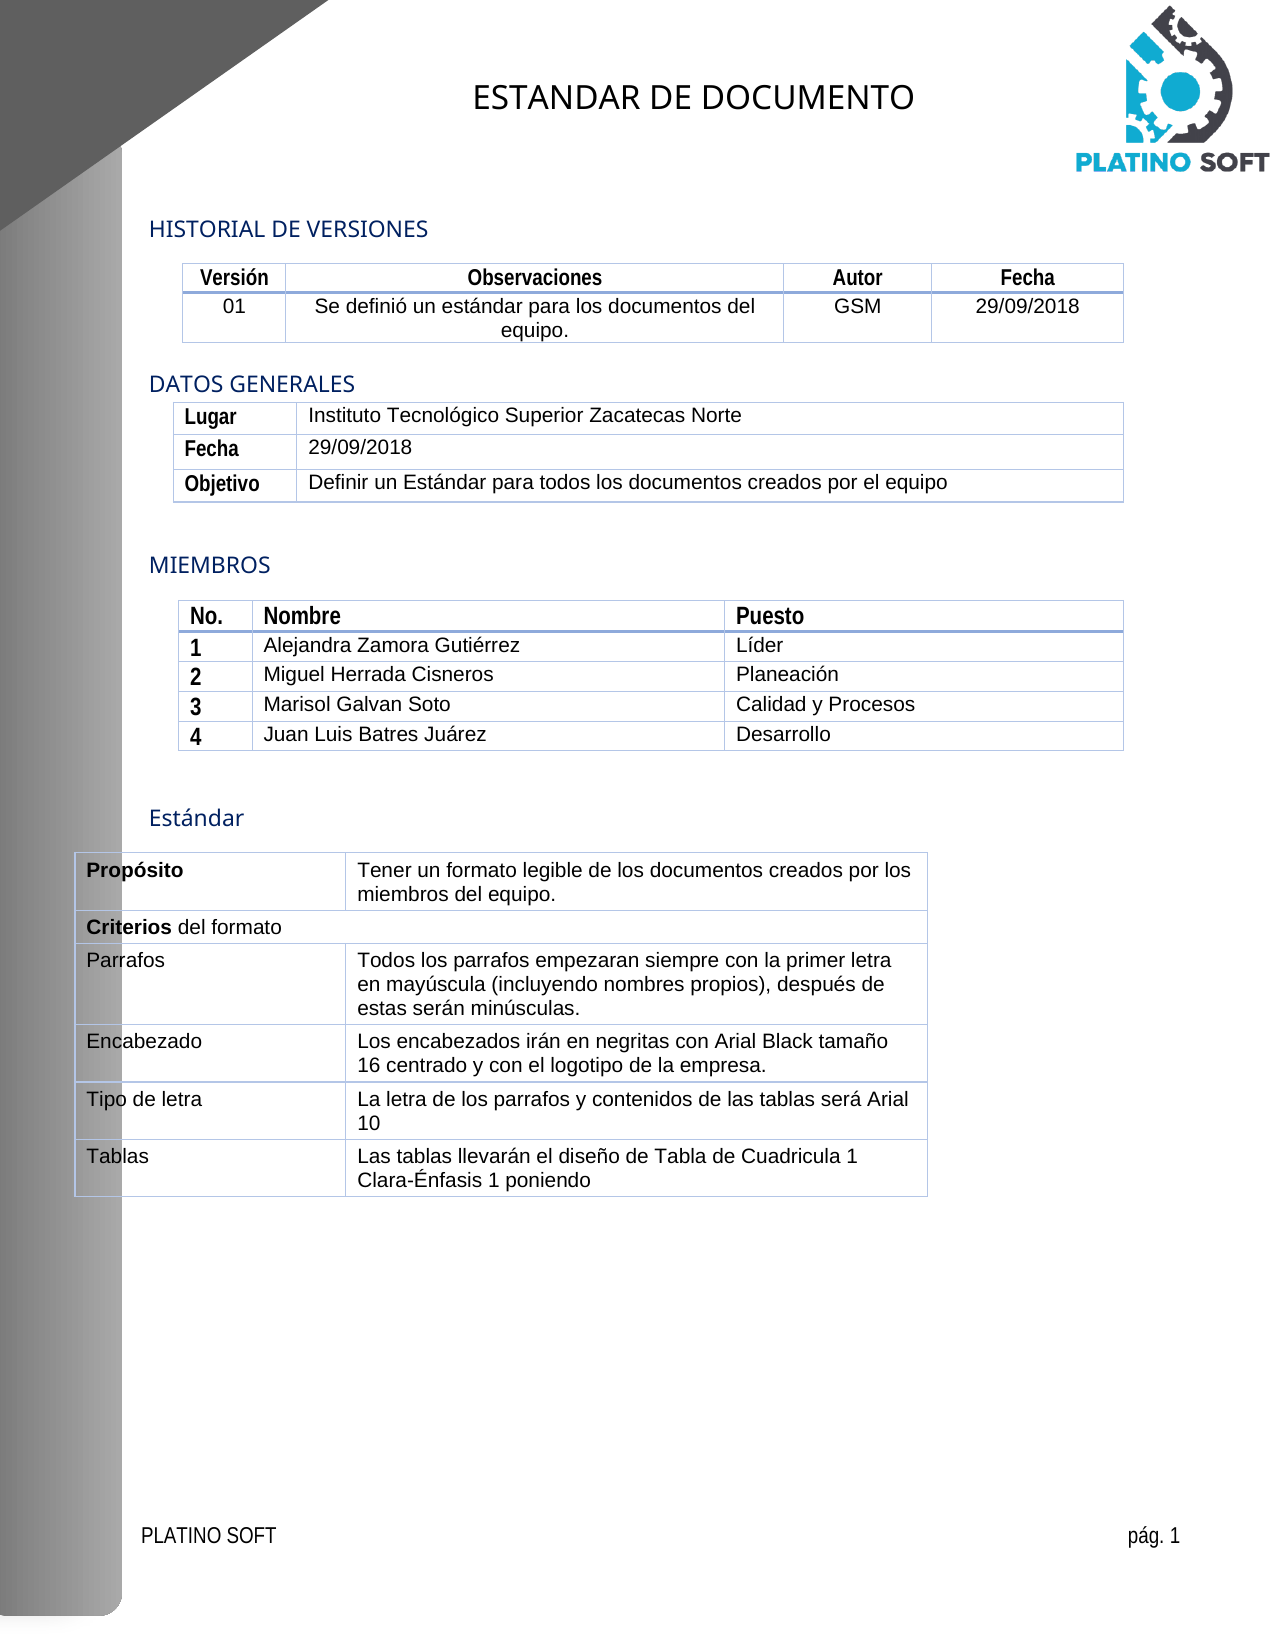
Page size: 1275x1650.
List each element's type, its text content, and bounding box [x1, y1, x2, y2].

table_cell Todos los parrafos empezaran siempre con la primer letra en mayúscula (incluyendo nombres propios), después de estas serán minúsculas. [346, 944, 927, 1024]
table_cell Líder [725, 633, 1123, 661]
table_cell GSM [784, 294, 931, 342]
table_cell Las tablas llevarán el diseño de Tabla de Cuadricula 1 Clara-Énfasis 1 poniendo [346, 1140, 927, 1196]
text HISTORIAL DE VERSIONES [75, 213, 1200, 244]
table_cell Miguel Herrada Cisneros [253, 662, 724, 691]
table_cell 1 [179, 633, 252, 661]
table_header Nombre [253, 601, 724, 629]
table_cell 3 [179, 692, 252, 721]
table_cell Alejandra Zamora Gutiérrez [253, 633, 724, 661]
table_cell La letra de los parrafos y contenidos de las tablas será Arial 10 [346, 1083, 927, 1139]
table_header Versión [183, 264, 285, 291]
table_cell Tablas [76, 1140, 345, 1196]
table_header Observaciones [286, 264, 783, 291]
table_header No. [179, 601, 252, 629]
table_header Fecha [932, 264, 1123, 291]
table_cell Criterios del formato [76, 911, 927, 943]
table_header Lugar [174, 403, 296, 434]
table_cell Definir un Estándar para todos los documentos creados por el equipo [297, 470, 1123, 501]
table_cell Los encabezados irán en negritas con Arial Black tamaño 16 centrado y con el logotipo de la empresa. [346, 1025, 927, 1081]
table_header Instituto Tecnológico Superior Zacatecas Norte [297, 403, 1123, 434]
table_cell 2 [179, 662, 252, 691]
table_cell 4 [179, 722, 252, 750]
table_header Tener un formato legible de los documentos creados por los miembros del equipo. [346, 853, 927, 909]
table_cell Encabezado [76, 1025, 345, 1081]
table_cell Objetivo [174, 470, 296, 501]
table_header Autor [784, 264, 931, 291]
text Estándar [75, 802, 1200, 833]
table_cell Planeación [725, 662, 1123, 691]
table_cell Desarrollo [725, 722, 1123, 750]
table_cell 29/09/2018 [297, 435, 1123, 469]
table_cell Parrafos [76, 944, 345, 1024]
text MIEMBROS [75, 549, 1200, 581]
table_header Puesto [725, 601, 1123, 629]
picture [1075, 4, 1273, 175]
table_header Propósito [76, 853, 345, 909]
table_cell Juan Luis Batres Juárez [253, 722, 724, 750]
table_cell Calidad y Procesos [725, 692, 1123, 721]
table_cell 29/09/2018 [932, 294, 1123, 342]
table_cell 01 [183, 294, 285, 342]
table_cell Marisol Galvan Soto [253, 692, 724, 721]
table_cell Tipo de letra [76, 1083, 345, 1139]
subtitle DATOS GENERALES [75, 368, 1200, 399]
table_cell Se definió un estándar para los documentos del equipo. [286, 294, 783, 342]
table_cell Fecha [174, 435, 296, 469]
